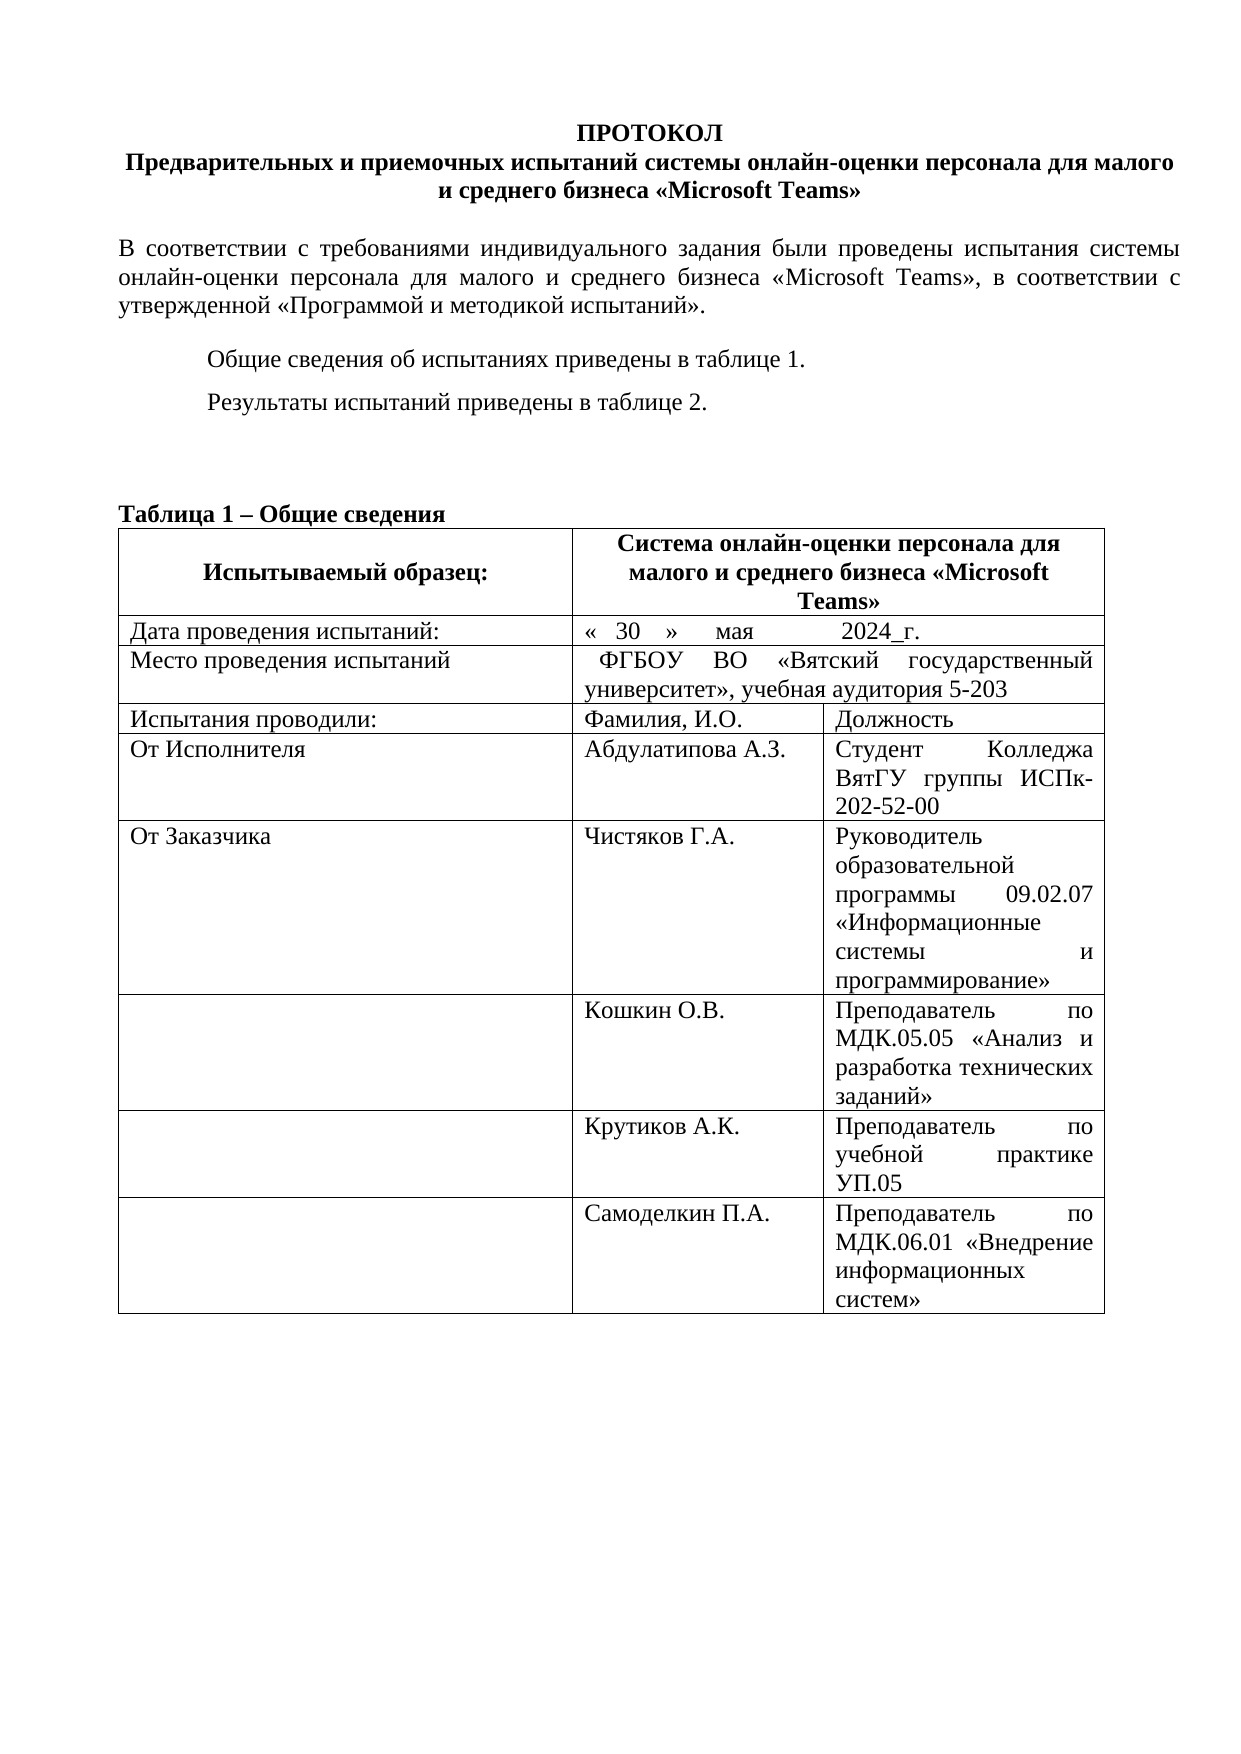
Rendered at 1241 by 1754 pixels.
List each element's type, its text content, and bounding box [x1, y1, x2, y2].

table_cell Руководитель образовательной программы 09.02.07 «Информационные системы и программирование» [824, 821, 1104, 994]
table_cell Студент Колледжа ВятГУ группы ИСПк-202-52-00 [824, 734, 1104, 820]
table_cell Самоделкин П.А. [573, 1198, 823, 1313]
table_cell Фамилия, И.О. [573, 704, 823, 733]
table_cell « 30 » мая 2024_г. [573, 616, 1104, 644]
table_cell От Исполнителя [119, 734, 572, 820]
table_cell [119, 1111, 572, 1197]
table_cell Должность [824, 704, 1104, 733]
table_header Система онлайн-оценки персонала для малого и среднего бизнеса «Microsoft Teams» [573, 529, 1104, 615]
table_cell Преподаватель по МДК.05.05 «Анализ и разработка технических заданий» [824, 995, 1104, 1110]
text ПРОТОКОЛ [118, 118, 1181, 147]
table_cell От Заказчика [119, 821, 572, 994]
text Общие сведения об испытаниях приведены в таблице 1. [118, 344, 1181, 373]
table_header Испытываемый образец: [119, 529, 572, 615]
table_cell Испытания проводили: [119, 704, 572, 733]
table_cell Место проведения испытаний [119, 646, 572, 703]
table_cell [119, 1198, 572, 1313]
table_cell Преподаватель по учебной практике УП.05 [824, 1111, 1104, 1197]
table_cell [119, 995, 572, 1110]
table_cell ФГБОУ ВО «Вятский государственный университет», учебная аудитория 5-203 [573, 646, 1104, 703]
table_cell Чистяков Г.А. [573, 821, 823, 994]
table_cell Дата проведения испытаний: [119, 616, 572, 644]
text Таблица 1 – Общие сведения [118, 499, 1181, 527]
text В соответствии с требованиями индивидуального задания были проведены испытания системы онлайн-оценки персонала для малого и среднего бизнеса «Microsoft Teams», в соответствии с утвержденной «Программой и методикой испытаний». [118, 233, 1181, 319]
text Предварительных и приемочных испытаний системы онлайн-оценки персонала для малого и среднего бизнеса «Microsoft Teams» [118, 147, 1181, 204]
table_cell Преподаватель по МДК.06.01 «Внедрение информационных систем» [824, 1198, 1104, 1313]
table_cell Крутиков А.К. [573, 1111, 823, 1197]
table_cell Абдулатипова А.З. [573, 734, 823, 820]
text Результаты испытаний приведены в таблице 2. [118, 387, 1181, 416]
table_cell Кошкин О.В. [573, 995, 823, 1110]
